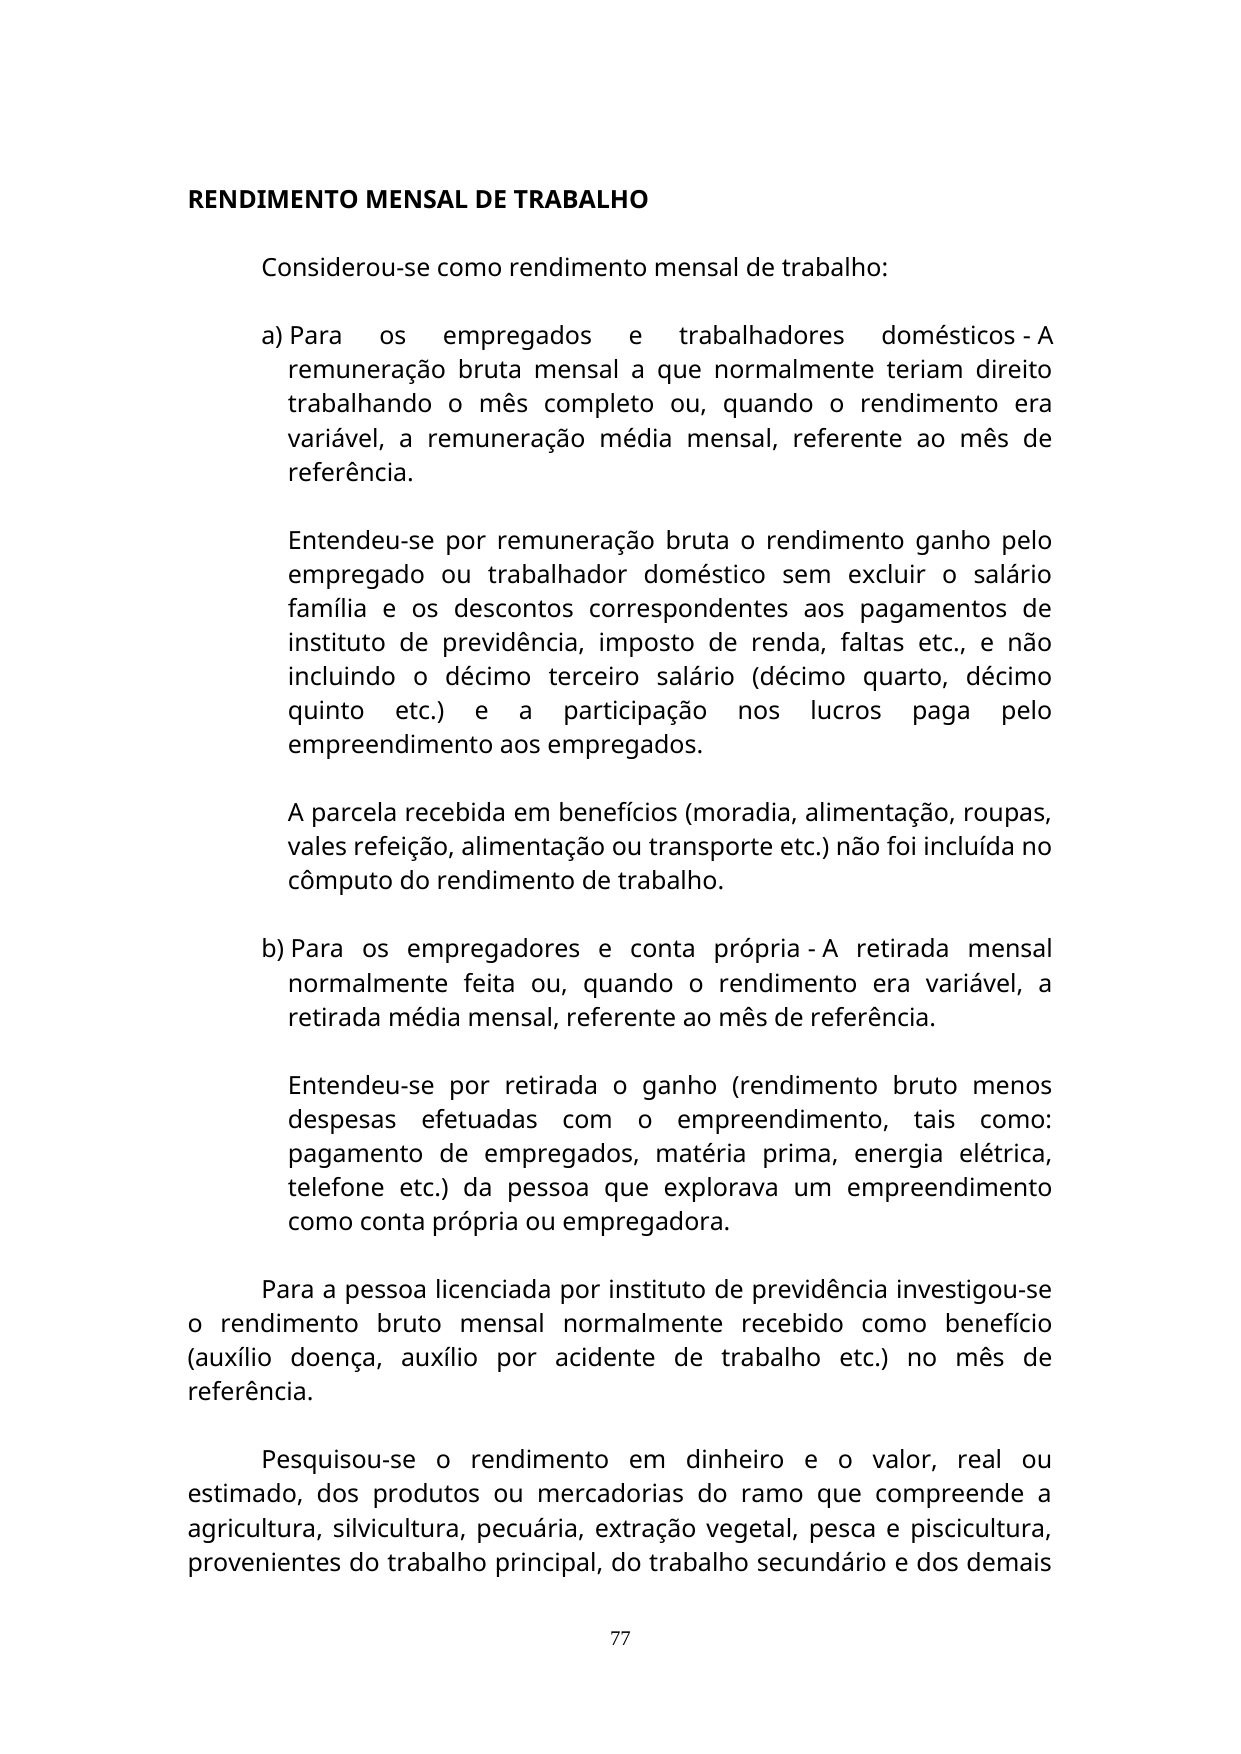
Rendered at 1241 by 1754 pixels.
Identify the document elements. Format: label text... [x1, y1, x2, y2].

subtitle RENDIMENTO MENSAL DE TRABALHO [187, 182, 1053, 216]
text Considerou-se como rendimento mensal de trabalho: [187, 250, 1053, 284]
text b) Para os empregadores e conta própria - A retirada mensal normalmente feita ou, quando o rendimento era variável, a retirada média mensal, referente ao mês de referência. [261, 931, 1053, 1033]
text A parcela recebida em benefícios (moradia, alimentação, roupas, vales refeição, alimentação ou transporte etc.) não foi incluída no cômputo do rendimento de trabalho. [288, 795, 1053, 897]
text a) Para os empregados e trabalhadores domésticos - A remuneração bruta mensal a que normalmente teriam direito trabalhando o mês completo ou, quando o rendimento era variável, a remuneração média mensal, referente ao mês de referência. [261, 318, 1053, 488]
text Entendeu-se por retirada o ganho (rendimento bruto menos despesas efetuadas com o empreendimento, tais como: pagamento de empregados, matéria prima, energia elétrica, telefone etc.) da pessoa que explorava um empreendimento como conta própria ou empregadora. [288, 1067, 1053, 1238]
text Para a pessoa licenciada por instituto de previdência investigou-se o rendimento bruto mensal normalmente recebido como benefício (auxílio doença, auxílio por acidente de trabalho etc.) no mês de referência. [187, 1272, 1053, 1408]
text Entendeu-se por remuneração bruta o rendimento ganho pelo empregado ou trabalhador doméstico sem excluir o salário família e os descontos correspondentes aos pagamentos de instituto de previdência, imposto de renda, faltas etc., e não incluindo o décimo terceiro salário (décimo quarto, décimo quinto etc.) e a participação nos lucros paga pelo empreendimento aos empregados. [288, 522, 1053, 761]
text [187, 1442, 1053, 1578]
